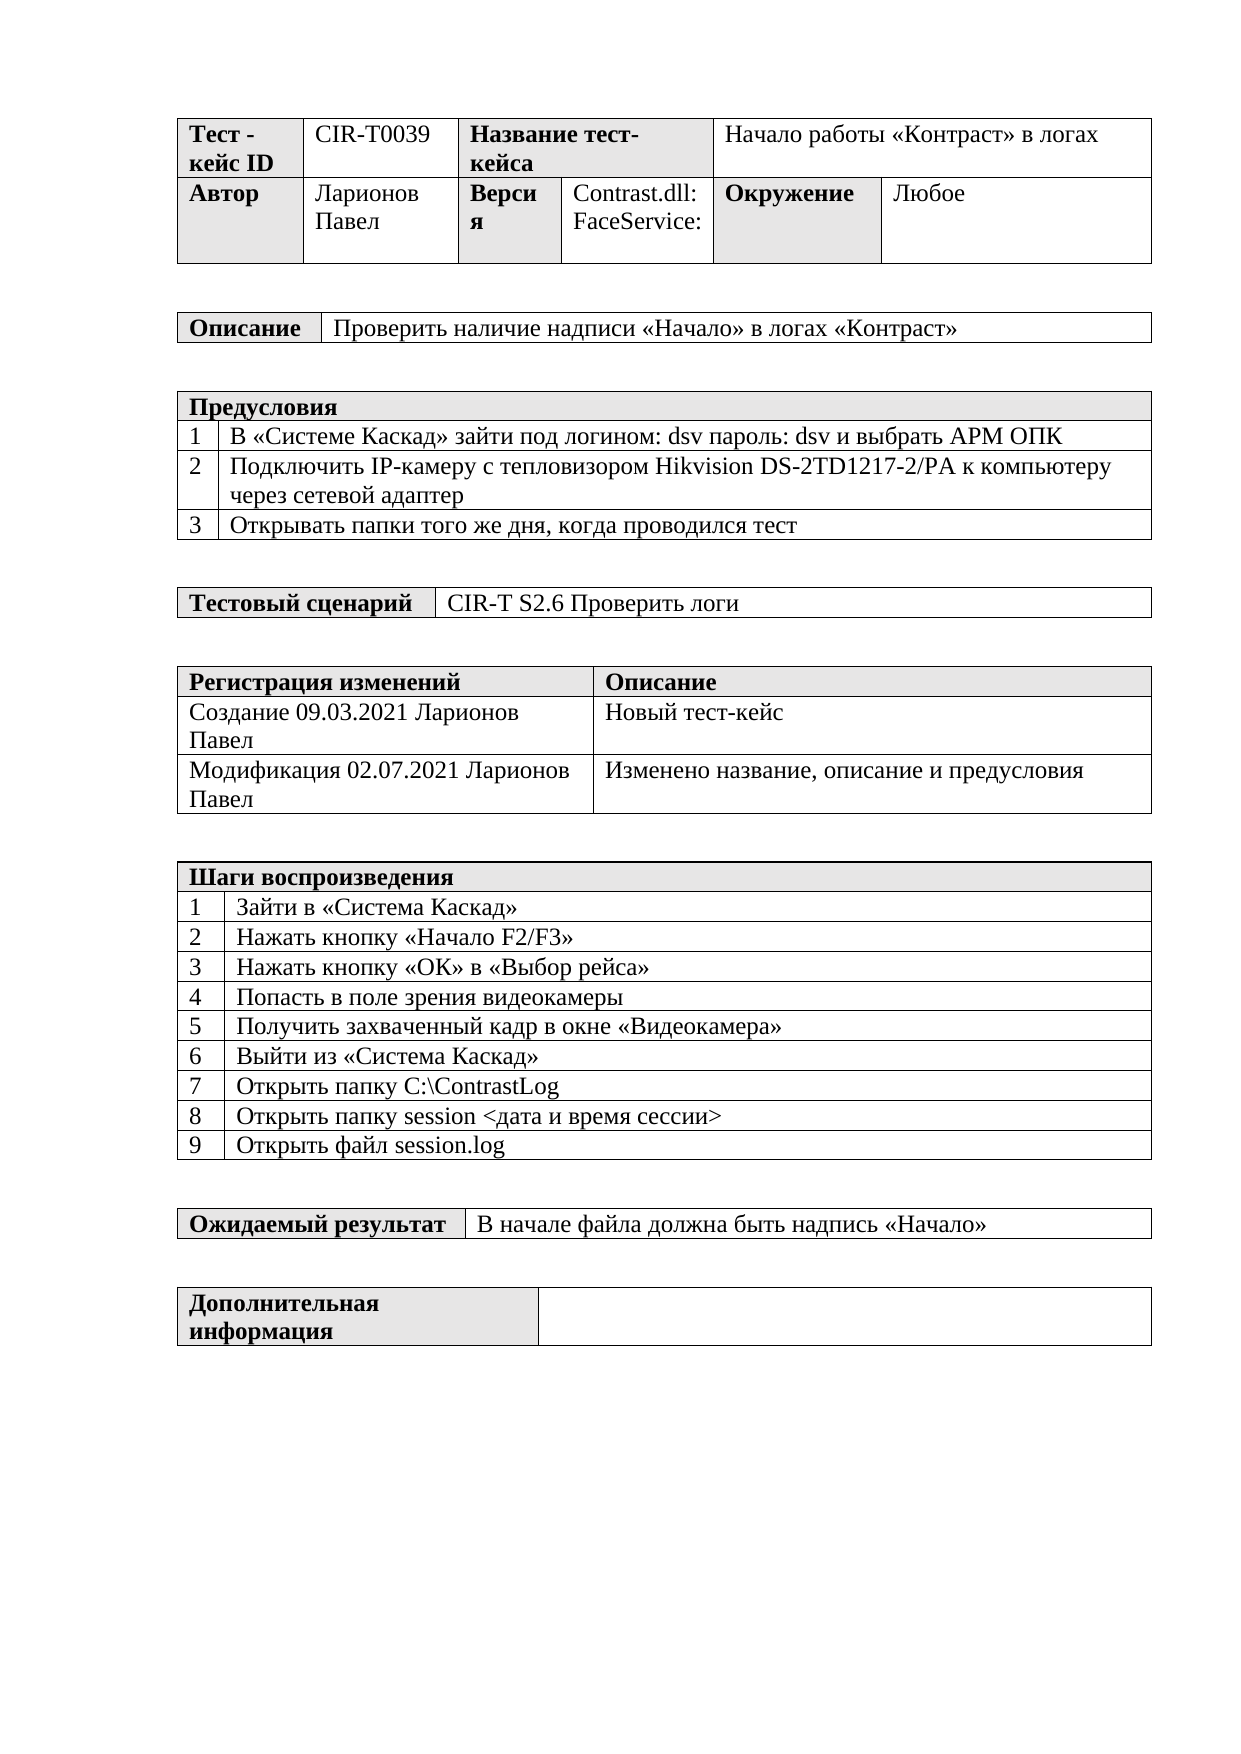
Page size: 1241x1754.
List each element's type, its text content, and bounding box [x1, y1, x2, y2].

table_header CIR-T0039 [304, 119, 458, 177]
table_cell Выйти из «Система Каскад» [225, 1041, 1151, 1070]
table_cell 7 [178, 1071, 224, 1100]
table_cell В «Системе Каскад» зайти под логином: dsv пароль: dsv и выбрать АРМ ОПК [219, 421, 1151, 450]
table_header Ожидаемый результат [178, 1209, 465, 1238]
table_cell Открыть папку С:\ContrastLog [225, 1071, 1151, 1100]
table_header В начале файла должна быть надпись «Начало» [466, 1209, 1151, 1238]
table_cell Зайти в «Система Каскад» [225, 892, 1151, 921]
table_header Тест -кейс ID [178, 119, 303, 177]
table_cell 4 [178, 982, 224, 1010]
table_header Шаги воспроизведения [178, 863, 1151, 891]
table_cell 2 [178, 451, 218, 509]
table_cell Любое [882, 178, 1151, 263]
table_cell 6 [178, 1041, 224, 1070]
table_cell Нажать кнопку «Начало F2/F3» [225, 922, 1151, 951]
table_cell Ларионов Павел [304, 178, 458, 263]
table_cell 2 [178, 922, 224, 951]
table_cell Автор [178, 178, 303, 263]
table_header Проверить наличие надписи «Начало» в логах «Контраст» [322, 313, 1151, 342]
table_cell 8 [178, 1101, 224, 1129]
table_header Тестовый сценарий [178, 588, 435, 617]
table_cell 5 [178, 1011, 224, 1040]
table_cell 3 [178, 952, 224, 981]
table_cell Попасть в поле зрения видеокамеры [225, 982, 1151, 1010]
table_header [539, 1288, 1151, 1345]
table_cell 1 [178, 892, 224, 921]
table_cell 1 [178, 421, 218, 450]
table_cell Contrast.dll: FaceService: [562, 178, 713, 263]
table_header Описание [594, 667, 1151, 696]
table_cell Нажать кнопку «ОК» в «Выбор рейса» [225, 952, 1151, 981]
table_header Дополнительная информация [178, 1288, 538, 1345]
table_cell Изменено название, описание и предусловия [594, 755, 1151, 813]
table_header Описание [178, 313, 321, 342]
table_header Название тест- кейса [459, 119, 713, 177]
table_cell Подключить IP-камеру с тепловизором Hikvision DS-2TD1217-2/PA к компьютеру через сетевой адаптер [219, 451, 1151, 509]
table_header CIR-T S2.6 Проверить логи [436, 588, 1151, 617]
table_cell Новый тест-кейс [594, 697, 1151, 754]
table_header Начало работы «Контраст» в логах [714, 119, 1151, 177]
table_header Предусловия [178, 392, 1151, 420]
table_cell Окружение [714, 178, 881, 263]
table_cell 3 [178, 510, 218, 538]
table_cell Создание 09.03.2021 Ларионов Павел [178, 697, 593, 754]
table_header Регистрация изменений [178, 667, 593, 696]
table_cell Получить захваченный кадр в окне «Видеокамера» [225, 1011, 1151, 1040]
table_cell 9 [178, 1131, 224, 1159]
table_cell Открывать папки того же дня, когда проводился тест [219, 510, 1151, 538]
table_cell Модификация 02.07.2021 Ларионов Павел [178, 755, 593, 813]
table_cell Версия [459, 178, 561, 263]
table_cell Открыть файл session.log [225, 1131, 1151, 1159]
table_cell Открыть папку session <дата и время сессии> [225, 1101, 1151, 1129]
